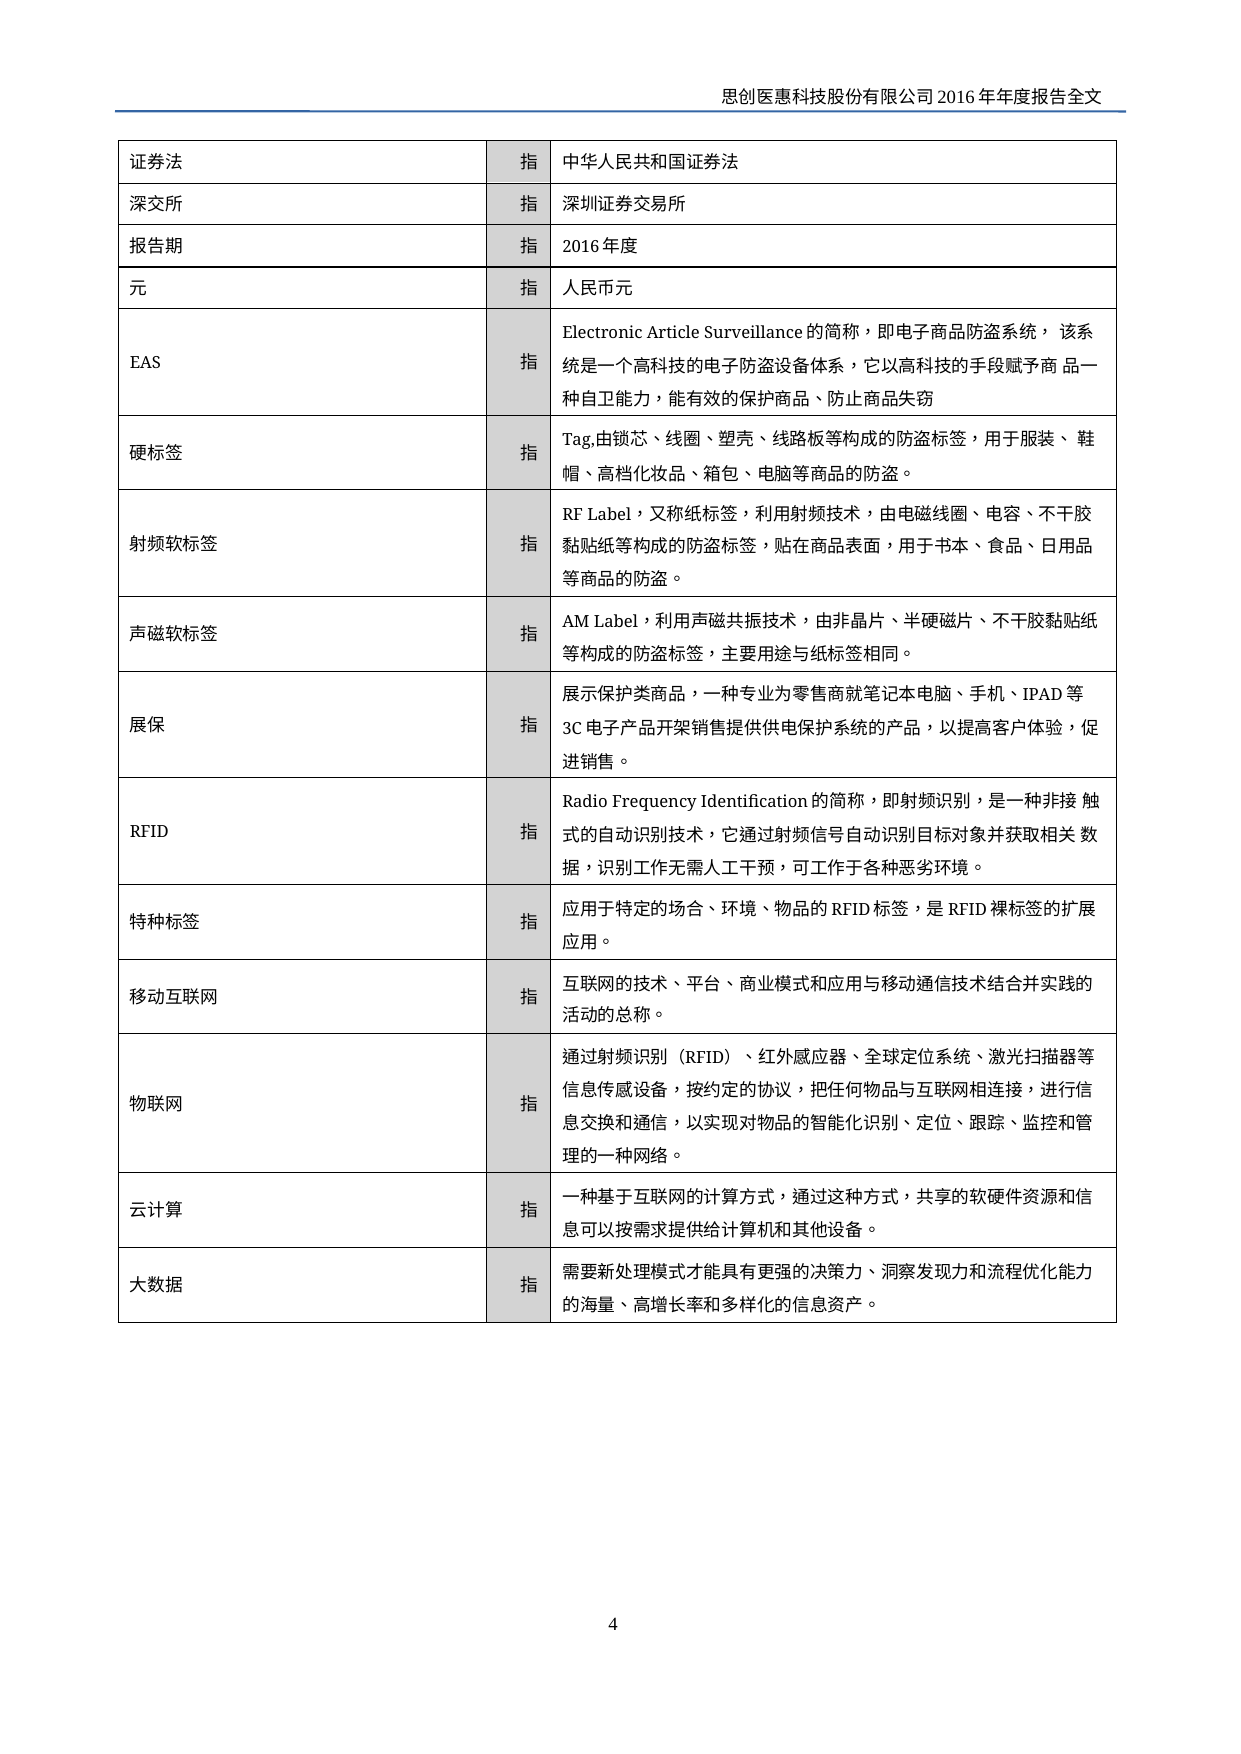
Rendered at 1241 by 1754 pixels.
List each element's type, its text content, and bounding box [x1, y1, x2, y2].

table_cell 指 [487, 1034, 550, 1172]
table_cell 应用于特定的场合、环境、物品的RFID标签，是RFID裸标签的扩展 应用。 [551, 885, 1116, 959]
table_cell 物联网 [119, 1034, 486, 1172]
table_cell 指 [487, 416, 550, 489]
table_cell 指 [487, 1173, 550, 1247]
table_cell 硬标签 [119, 416, 486, 489]
table_header 指 [487, 141, 550, 182]
table_cell 一种基于互联网的计算方式，通过这种方式，共享的软硬件资源和信 息可以按需求提供给计算机和其他设备。 [551, 1173, 1116, 1247]
table_cell RF Label，又称纸标签，利用射频技术，由电磁线圈、电容、不干胶 黏贴纸等构成的防盗标签，贴在商品表面，用于书本、食品、日用品 等商品的防盗。 [551, 490, 1116, 596]
table_cell Radio Frequency Identification的简称，即射频识别，是一种非接 触式的自动识别技术，它通过射频信号自动识别目标对象并获取相关 数据，识别工作无需人工干预，可工作于各种恶劣环境。 [551, 778, 1116, 884]
table_cell AM Label，利用声磁共振技术，由非晶片、半硬磁片、不干胶黏贴纸 等构成的防盗标签，主要用途与纸标签相同。 [551, 597, 1116, 671]
table_cell 指 [487, 672, 550, 777]
table_cell 展保 [119, 672, 486, 777]
table_cell EAS [119, 309, 486, 415]
table_header 证券法 [119, 141, 486, 182]
table_header 中华人民共和国证券法 [551, 141, 1116, 182]
table_cell 通过射频识别（RFID）、红外感应器、全球定位系统、激光扫描器等 信息传感设备，按约定的协议，把任何物品与互联网相连接，进行信 息交换和通信，以实现对物品的智能化识别、定位、跟踪、监控和管 理的一种网络。 [551, 1034, 1116, 1172]
table_cell 指 [487, 1248, 550, 1322]
table_cell 互联网的技术、平台、商业模式和应用与移动通信技术结合并实践的 活动的总称。 [551, 960, 1116, 1033]
table_cell 报告期 [119, 225, 486, 266]
table_cell 指 [487, 225, 550, 266]
table_cell 指 [487, 309, 550, 415]
table_cell RFID [119, 778, 486, 884]
table_cell 展示保护类商品，一种专业为零售商就笔记本电脑、手机、IPAD等 3C电子产品开架销售提供供电保护系统的产品，以提高客户体验，促 进销售。 [551, 672, 1116, 777]
table_cell 需要新处理模式才能具有更强的决策力、洞察发现力和流程优化能力 的海量、高增长率和多样化的信息资产。 [551, 1248, 1116, 1322]
table_cell 深交所 [119, 184, 486, 224]
table_cell 移动互联网 [119, 960, 486, 1033]
table_cell Electronic Article Surveillance的简称，即电子商品防盗系统， 该系统是一个高科技的电子防盗设备体系，它以高科技的手段赋予商 品一种自卫能力，能有效的保护商品、防止商品失窃 [551, 309, 1116, 415]
table_cell 射频软标签 [119, 490, 486, 596]
table_cell 元 [119, 268, 486, 308]
table_cell 大数据 [119, 1248, 486, 1322]
table_cell 指 [487, 778, 550, 884]
table_cell 云计算 [119, 1173, 486, 1247]
table_cell 2016年度 [551, 225, 1116, 266]
table_cell 指 [487, 597, 550, 671]
table_cell Tag,由锁芯、线圈、塑壳、线路板等构成的防盗标签，用于服装、 鞋帽、高档化妆品、箱包、电脑等商品的防盗。 [551, 416, 1116, 489]
table_cell 指 [487, 885, 550, 959]
table_cell 指 [487, 184, 550, 224]
table_cell 声磁软标签 [119, 597, 486, 671]
table_cell 指 [487, 268, 550, 308]
table_cell 指 [487, 960, 550, 1033]
table_cell 深圳证券交易所 [551, 184, 1116, 224]
table_cell 特种标签 [119, 885, 486, 959]
table_cell 指 [487, 490, 550, 596]
table_cell 人民币元 [551, 268, 1116, 308]
